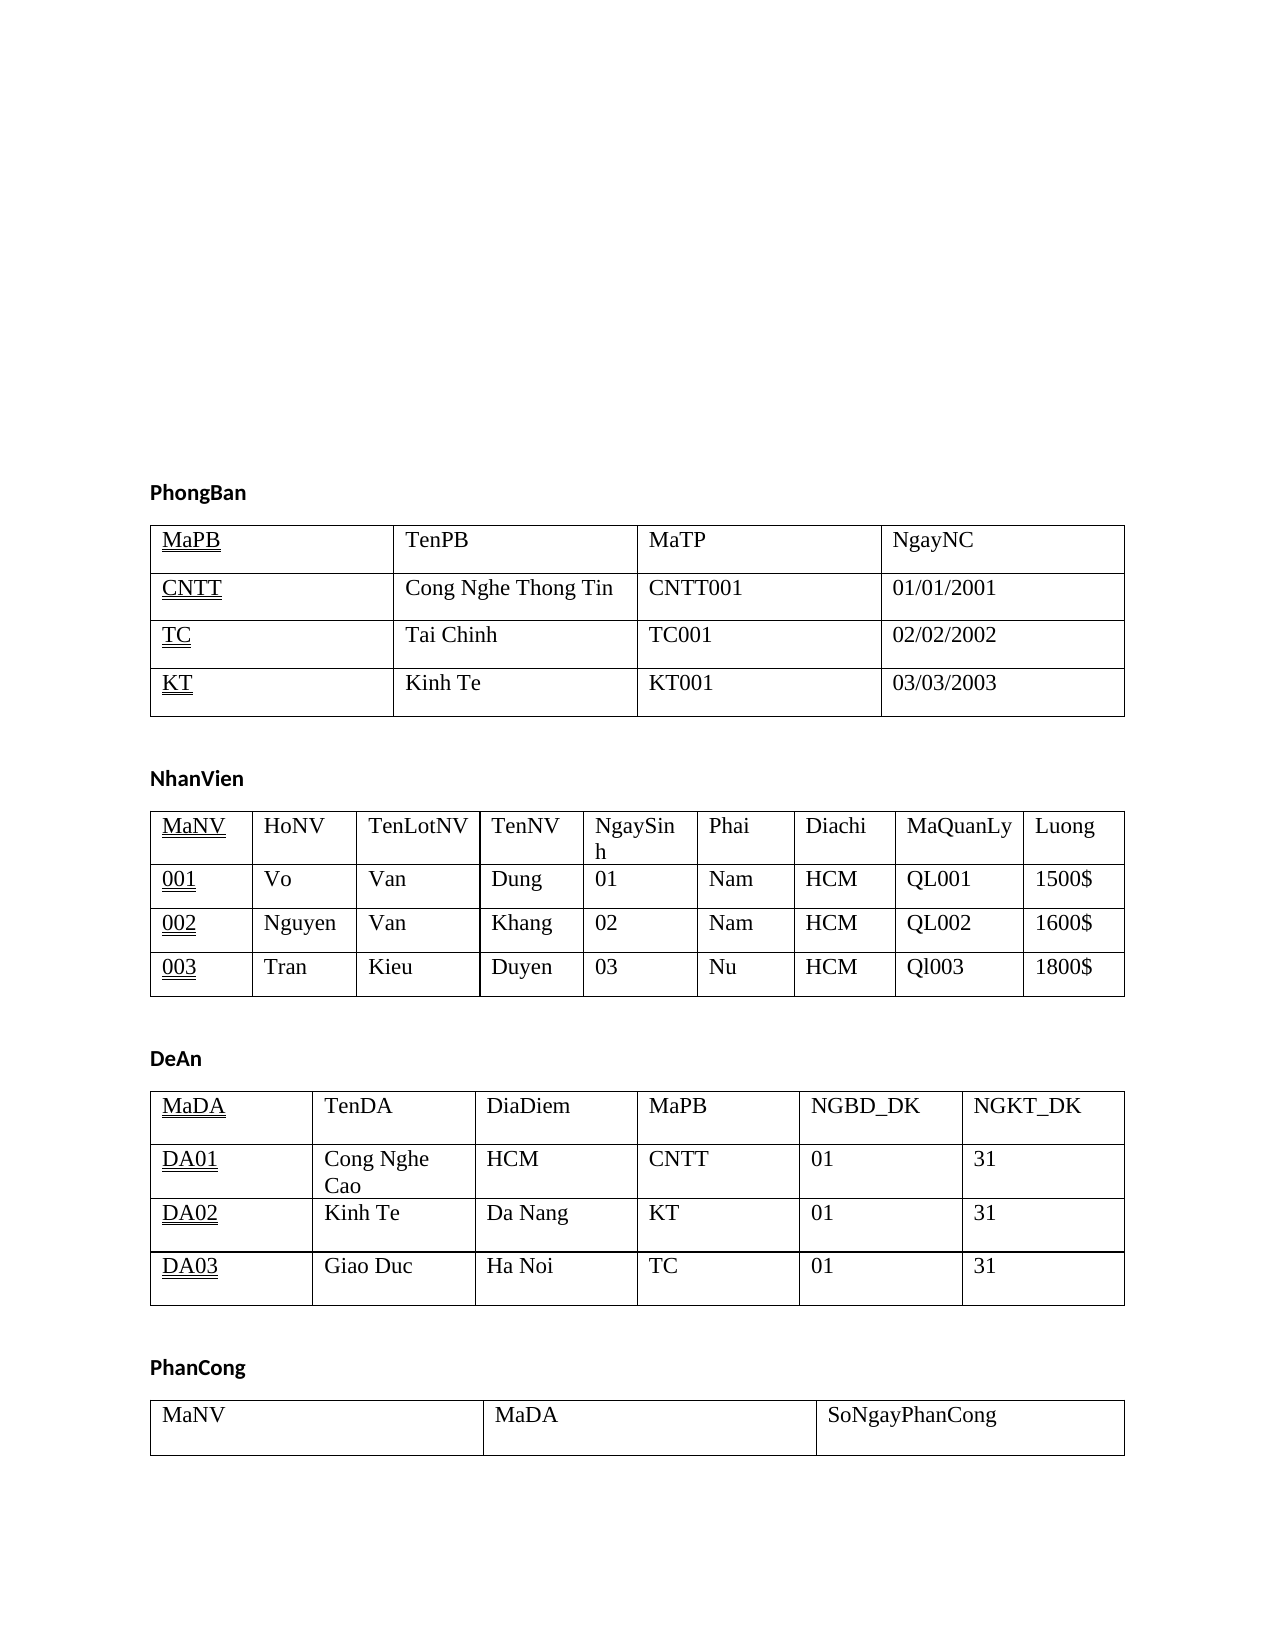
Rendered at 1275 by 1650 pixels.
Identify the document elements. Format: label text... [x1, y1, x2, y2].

table_cell DA01 [151, 1145, 312, 1198]
table_cell CNTT [638, 1145, 799, 1198]
table_cell Cong Nghe Cao [313, 1145, 475, 1198]
table_cell 1500$ [1024, 865, 1124, 908]
table_cell 02/02/2002 [882, 621, 1124, 668]
table_cell Kinh Te [394, 669, 637, 716]
table_cell HCM [476, 1145, 637, 1198]
table_cell TC001 [638, 621, 881, 668]
table_header MaPB [638, 1092, 799, 1144]
table_header TenPB [394, 526, 637, 573]
table_cell Nu [698, 953, 794, 996]
table_header NGKT_DK [963, 1092, 1124, 1144]
table_cell 003 [151, 953, 252, 996]
table_header MaDA [484, 1401, 816, 1455]
table_header TenNV [481, 812, 583, 864]
table_header TenDA [313, 1092, 475, 1144]
table_cell Tran [253, 953, 356, 996]
table_header Phai [698, 812, 794, 864]
table_cell HCM [795, 865, 895, 908]
table_cell DA02 [151, 1199, 312, 1251]
table_header MaNV [151, 1401, 483, 1455]
text DeAn [150, 1044, 1125, 1072]
table_header MaDA [151, 1092, 312, 1144]
table_cell Vo [253, 865, 356, 908]
table_cell Nam [698, 865, 794, 908]
table_header NGBD_DK [800, 1092, 962, 1144]
table_cell HCM [795, 953, 895, 996]
table_cell Kieu [357, 953, 479, 996]
table_cell Nguyen [253, 909, 356, 952]
table_cell 02 [584, 909, 697, 952]
table_cell Nam [698, 909, 794, 952]
table_cell Ql003 [896, 953, 1023, 996]
table_cell QL001 [896, 865, 1023, 908]
table_cell Van [357, 865, 479, 908]
text PhongBan [150, 478, 1125, 506]
table_header MaQuanLy [896, 812, 1023, 864]
table_cell 03/03/2003 [882, 669, 1124, 716]
table_header Diachi [795, 812, 895, 864]
table_cell 31 [963, 1199, 1124, 1251]
table_header Luong [1024, 812, 1124, 864]
table_cell 01/01/2001 [882, 574, 1124, 620]
table_cell KT [151, 669, 393, 716]
table_cell TC [638, 1253, 799, 1305]
table_cell 01 [584, 865, 697, 908]
table_header NgaySinh [584, 812, 697, 864]
table_cell 01 [800, 1199, 962, 1251]
table_cell 31 [963, 1253, 1124, 1305]
table_cell 31 [963, 1145, 1124, 1198]
table_cell 03 [584, 953, 697, 996]
table_cell 1600$ [1024, 909, 1124, 952]
table_cell Giao Duc [313, 1253, 475, 1305]
table_cell QL002 [896, 909, 1023, 952]
table_cell Ha Noi [476, 1253, 637, 1305]
table_header MaTP [638, 526, 881, 573]
table_header NgayNC [882, 526, 1124, 573]
table_cell HCM [795, 909, 895, 952]
table_cell CNTT001 [638, 574, 881, 620]
table_cell Van [357, 909, 479, 952]
table_cell 01 [800, 1145, 962, 1198]
table_cell Khang [481, 909, 583, 952]
table_cell Dung [481, 865, 583, 908]
table_cell CNTT [151, 574, 393, 620]
table_cell Kinh Te [313, 1199, 475, 1251]
table_cell Tai Chinh [394, 621, 637, 668]
table_header MaPB [151, 526, 393, 573]
table_header SoNgayPhanCong [817, 1401, 1124, 1455]
table_header DiaDiem [476, 1092, 637, 1144]
table_header MaNV [151, 812, 252, 864]
table_cell 002 [151, 909, 252, 952]
table_cell TC [151, 621, 393, 668]
text PhanCong [150, 1353, 1125, 1381]
text NhanVien [150, 764, 1125, 792]
table_cell KT001 [638, 669, 881, 716]
table_header HoNV [253, 812, 356, 864]
table_cell Cong Nghe Thong Tin [394, 574, 637, 620]
table_cell 001 [151, 865, 252, 908]
table_cell DA03 [151, 1253, 312, 1305]
table_cell 1800$ [1024, 953, 1124, 996]
table_cell Da Nang [476, 1199, 637, 1251]
table_header TenLotNV [357, 812, 479, 864]
table_cell KT [638, 1199, 799, 1251]
table_cell Duyen [481, 953, 583, 996]
table_cell 01 [800, 1253, 962, 1305]
